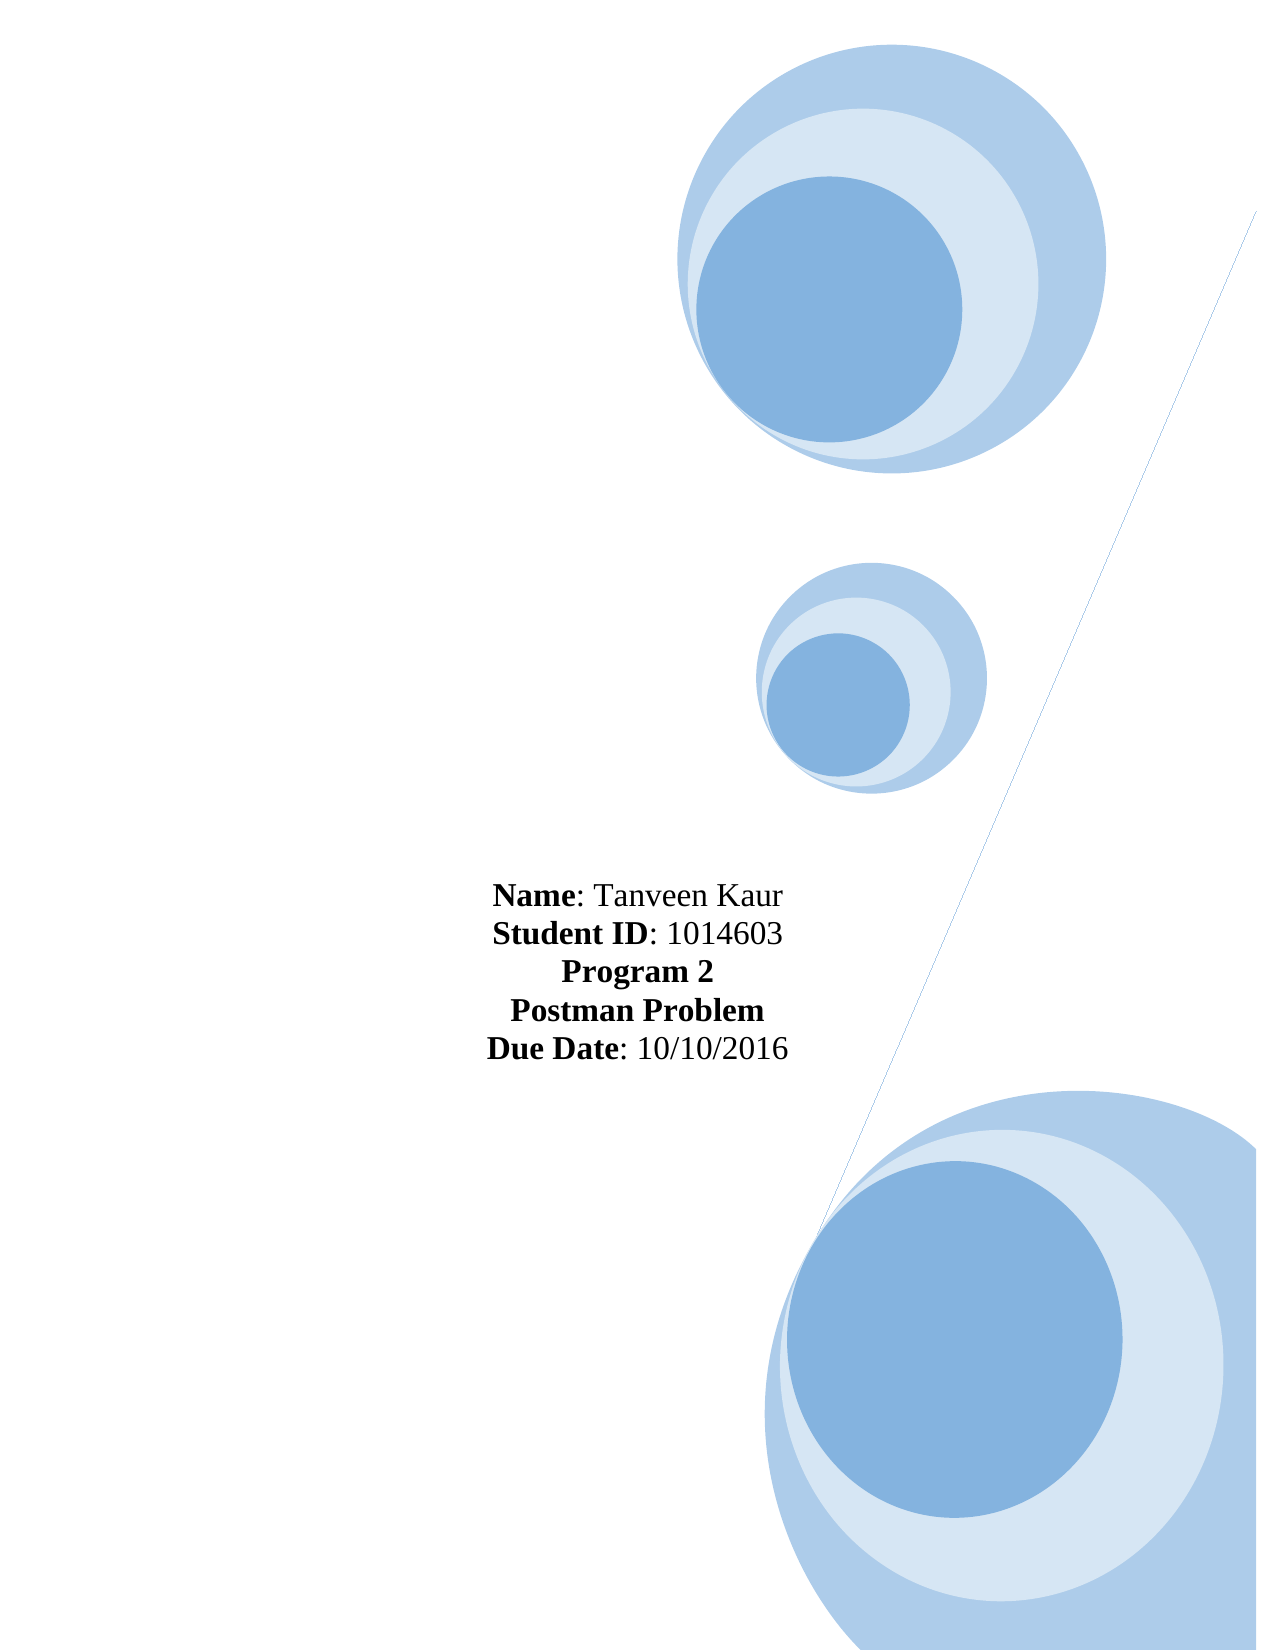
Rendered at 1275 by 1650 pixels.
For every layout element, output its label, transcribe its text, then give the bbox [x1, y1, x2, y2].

text Due Date: 10/10/2016 [150, 1028, 1125, 1067]
text Program 2 [150, 952, 1125, 990]
text Postman Problem [150, 990, 1125, 1028]
text Name: Tanveen Kaur [150, 875, 1125, 913]
text Student ID: 1014603 [150, 913, 1125, 952]
